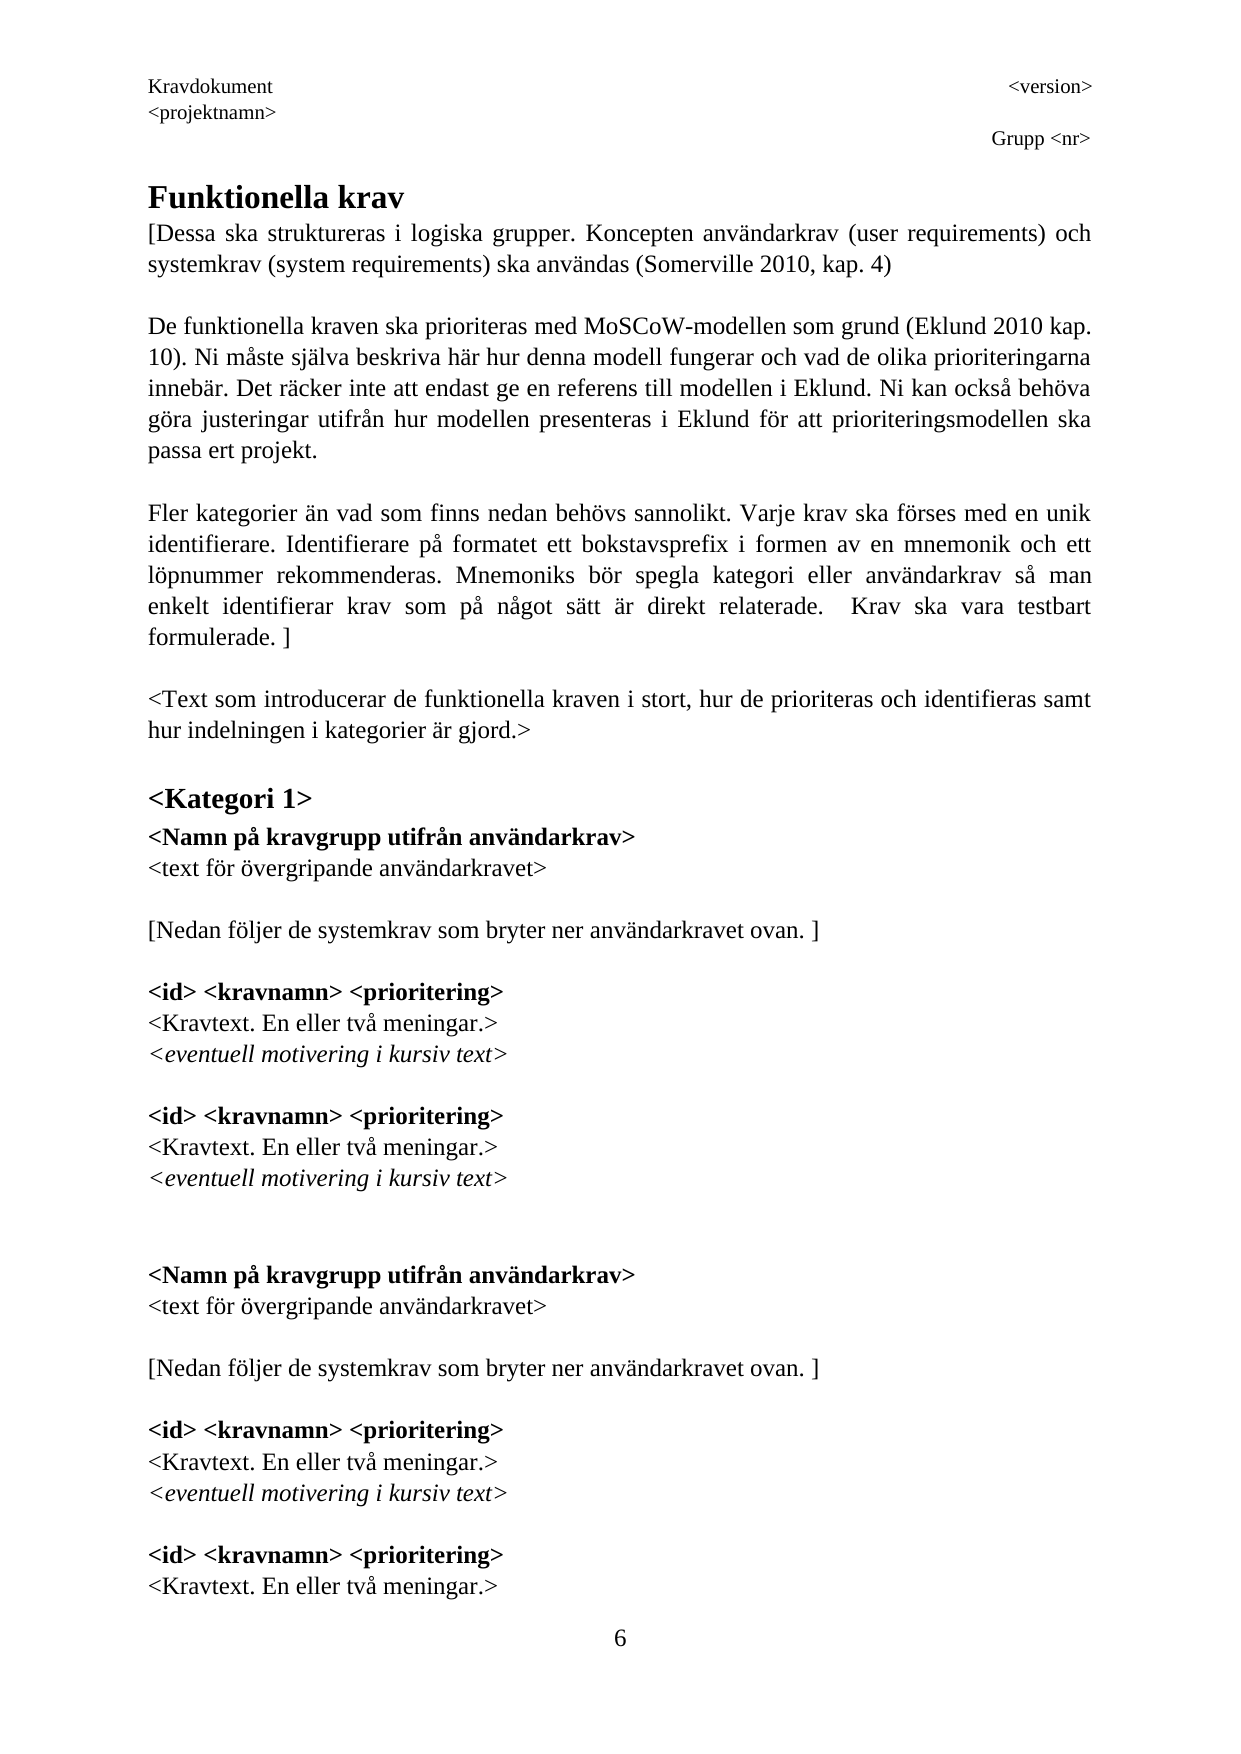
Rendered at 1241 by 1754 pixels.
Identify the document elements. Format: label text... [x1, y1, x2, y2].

text <Text som introducerar de funktionella kraven i stort, hur de prioriteras och identifieras samt hur indelningen i kategorier är gjord.> [148, 684, 1093, 744]
text <id> <kravnamn> <prioritering> [148, 1101, 1093, 1130]
text <Kravtext. En eller två meningar.> [148, 1008, 1093, 1037]
text <eventuell motivering i kursiv text> [148, 1478, 1093, 1506]
text [Nedan följer de systemkrav som bryter ner användarkravet ovan. ] [148, 1353, 1093, 1382]
text <text för övergripande användarkravet> [148, 853, 1093, 881]
text <eventuell motivering i kursiv text> [148, 1039, 1093, 1068]
text Fler kategorier än vad som finns nedan behövs sannolikt. Varje krav ska förses med en unik identifierare. Identifierare på formatet ett bokstavsprefix i formen av en mnemonik och ett löpnummer rekommenderas. Mnemoniks bör spegla kategori eller användarkrav så man enkelt identifierar krav som på något sätt är direkt relaterade. Krav ska vara testbart formulerade. ] [148, 498, 1093, 651]
text <text för övergripande användarkravet> [148, 1291, 1093, 1320]
text <Kravtext. En eller två meningar.> [148, 1571, 1093, 1599]
subtitle <Namn på kravgrupp utifrån användarkrav> [148, 1260, 1093, 1289]
subtitle <Kategori 1> [148, 781, 1093, 815]
text <Kravtext. En eller två meningar.> [148, 1132, 1093, 1161]
text <id> <kravnamn> <prioritering> [148, 1540, 1093, 1568]
text <id> <kravnamn> <prioritering> [148, 1416, 1093, 1444]
subtitle <Namn på kravgrupp utifrån användarkrav> [148, 822, 1093, 850]
text De funktionella kraven ska prioriteras med MoSCoW-modellen som grund (Eklund 2010 kap. 10). Ni måste själva beskriva här hur denna modell fungerar och vad de olika prioriteringarna innebär. Det räcker inte att endast ge en referens till modellen i Eklund. Ni kan också behöva göra justeringar utifrån hur modellen presenteras i Eklund för att prioriteringsmodellen ska passa ert projekt. [148, 311, 1093, 464]
text <Kravtext. En eller två meningar.> [148, 1447, 1093, 1475]
text [Dessa ska struktureras i logiska grupper. Koncepten användarkrav (user requirements) och systemkrav (system requirements) ska användas (Somerville 2010, kap. 4) [148, 218, 1093, 278]
subtitle Funktionella krav [148, 177, 1093, 215]
text [Nedan följer de systemkrav som bryter ner användarkravet ovan. ] [148, 915, 1093, 943]
text <eventuell motivering i kursiv text> [148, 1163, 1093, 1192]
text <id> <kravnamn> <prioritering> [148, 977, 1093, 1006]
